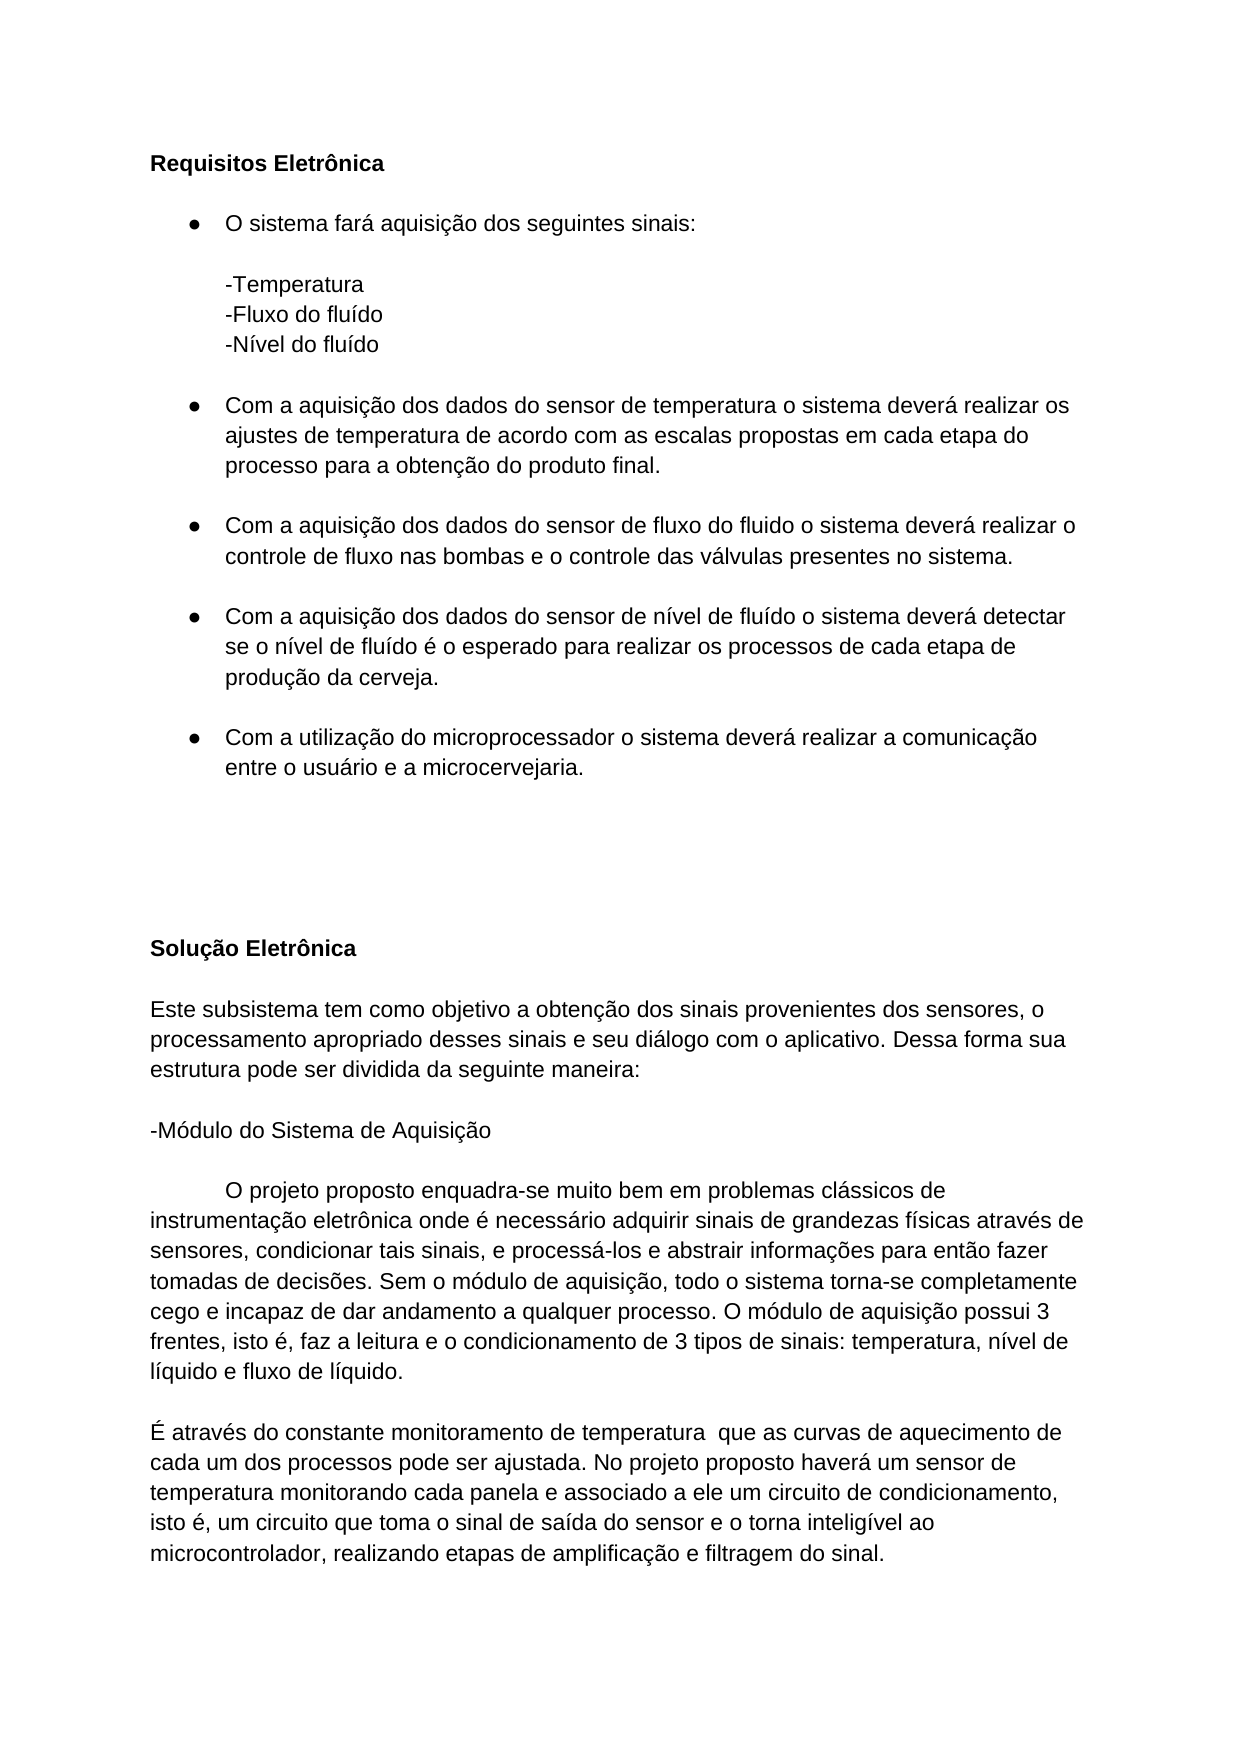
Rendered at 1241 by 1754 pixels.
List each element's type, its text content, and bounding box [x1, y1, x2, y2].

text Requisitos Eletrônica [150, 150, 1090, 176]
text -Nível do fluído [150, 331, 1090, 358]
text -Módulo do Sistema de Aquisição [150, 1117, 1090, 1143]
text -Fluxo do fluído [150, 301, 1090, 327]
text É através do constante monitoramento de temperatura que as curvas de aquecimento de cada um dos processos pode ser ajustada. No projeto proposto haverá um sensor de temperatura monitorando cada panela e associado a ele um circuito de condicionamento, isto é, um circuito que toma o sinal de saída do sensor e o torna inteligível ao microcontrolador, realizando etapas de amplificação e filtragem do sinal. [150, 1419, 1090, 1566]
list Com a aquisição dos dados do sensor de fluxo do fluido o sistema deverá realizar o controle de fluxo nas bombas e o controle das válvulas presentes no sistema. [187, 512, 1090, 569]
list Com a utilização do microprocessador o sistema deverá realizar a comunicação entre o usuário e a microcervejaria. [187, 724, 1090, 781]
list O sistema fará aquisição dos seguintes sinais: [187, 210, 1090, 237]
list Com a aquisição dos dados do sensor de temperatura o sistema deverá realizar os ajustes de temperatura de acordo com as escalas propostas em cada etapa do processo para a obtenção do produto final. [187, 392, 1090, 478]
text O projeto proposto enquadra-se muito bem em problemas clássicos de instrumentação eletrônica onde é necessário adquirir sinais de grandezas físicas através de sensores, condicionar tais sinais, e processá-los e abstrair informações para então fazer tomadas de decisões. Sem o módulo de aquisição, todo o sistema torna-se completamente cego e incapaz de dar andamento a qualquer processo. O módulo de aquisição possui 3 frentes, isto é, faz a leitura e o condicionamento de 3 tipos de sinais: temperatura, nível de líquido e fluxo de líquido. [150, 1177, 1090, 1385]
text -Temperatura [225, 271, 1090, 297]
text Solução Eletrônica [150, 935, 1090, 962]
list Com a aquisição dos dados do sensor de nível de fluído o sistema deverá detectar se o nível de fluído é o esperado para realizar os processos de cada etapa de produção da cerveja. [187, 603, 1090, 690]
text Este subsistema tem como objetivo a obtenção dos sinais provenientes dos sensores, o processamento apropriado desses sinais e seu diálogo com o aplicativo. Dessa forma sua estrutura pode ser dividida da seguinte maneira: [150, 996, 1090, 1083]
